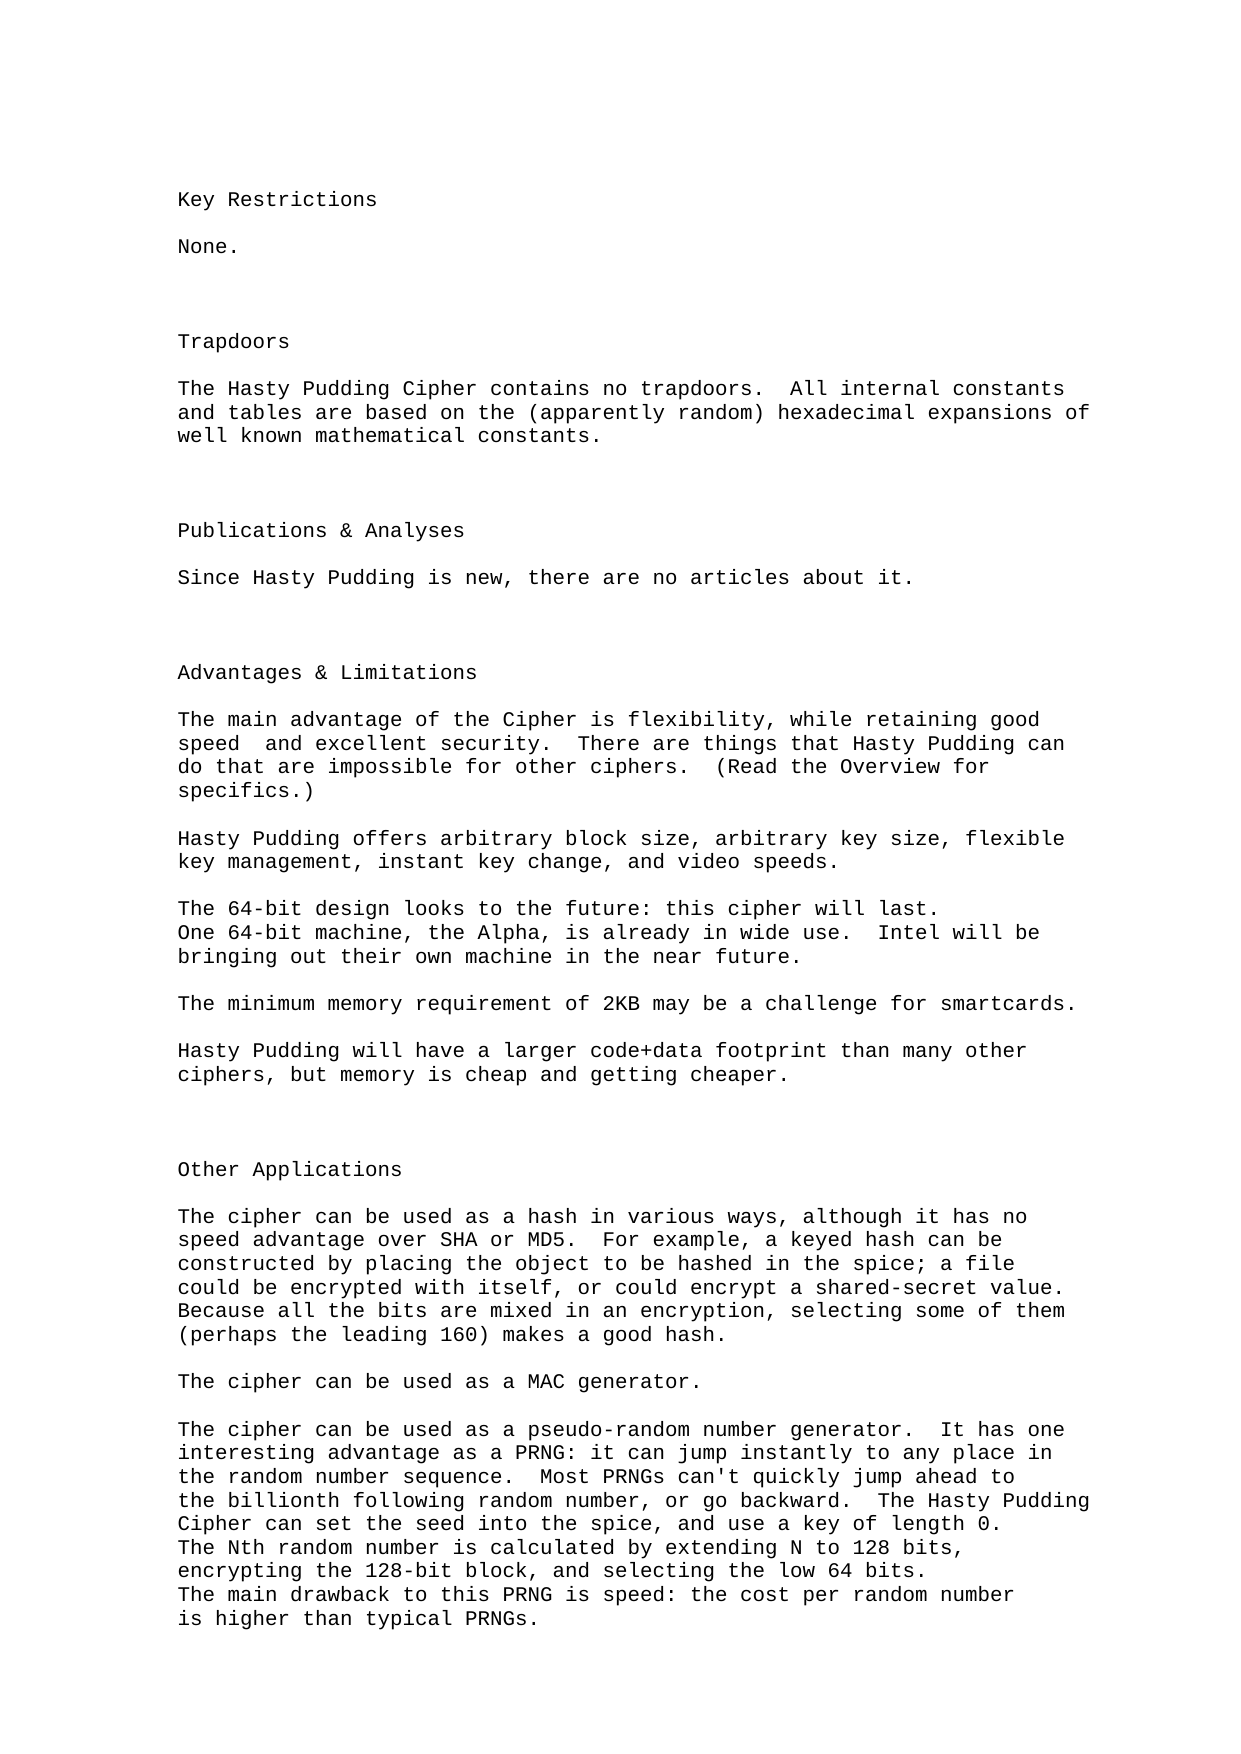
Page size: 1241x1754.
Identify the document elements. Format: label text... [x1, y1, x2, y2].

text Since Hasty Pudding is new, there are no articles about it. [177, 567, 1152, 591]
text The Hasty Pudding Cipher contains no trapdoors. All internal constants [177, 378, 1152, 402]
text the billionth following random number, or go backward. The Hasty Pudding [177, 1489, 1152, 1513]
text One 64-bit machine, the Alpha, is already in wide use. Intel will be [177, 922, 1152, 946]
text constructed by placing the object to be hashed in the spice; a file [177, 1253, 1152, 1277]
text The Nth random number is calculated by extending N to 128 bits, [177, 1537, 1152, 1561]
text bringing out their own machine in the near future. [177, 946, 1152, 969]
text is higher than typical PRNGs. [177, 1608, 1152, 1631]
text Advantages & Limitations [177, 662, 1152, 686]
text speed and excellent security. There are things that Hasty Pudding can [177, 733, 1152, 757]
text the random number sequence. Most PRNGs can't quickly jump ahead to [177, 1466, 1152, 1489]
text Because all the bits are mixed in an encryption, selecting some of them [177, 1300, 1152, 1324]
text Key Restrictions [177, 189, 1152, 213]
text The main advantage of the Cipher is flexibility, while retaining good [177, 709, 1152, 733]
text The cipher can be used as a MAC generator. [177, 1371, 1152, 1395]
text (perhaps the leading 160) makes a good hash. [177, 1324, 1152, 1348]
text The main drawback to this PRNG is speed: the cost per random number [177, 1584, 1152, 1608]
text The cipher can be used as a pseudo-random number generator. It has one [177, 1419, 1152, 1442]
text The cipher can be used as a hash in various ways, although it has no [177, 1206, 1152, 1229]
text Trapdoors [177, 331, 1152, 354]
text ciphers, but memory is cheap and getting cheaper. [177, 1064, 1152, 1088]
text speed advantage over SHA or MD5. For example, a keyed hash can be [177, 1229, 1152, 1253]
text interesting advantage as a PRNG: it can jump instantly to any place in [177, 1442, 1152, 1466]
text The minimum memory requirement of 2KB may be a challenge for smartcards. [177, 993, 1152, 1017]
text Other Applications [177, 1158, 1152, 1182]
text could be encrypted with itself, or could encrypt a shared-secret value. [177, 1277, 1152, 1300]
text key management, instant key change, and video speeds. [177, 851, 1152, 875]
text do that are impossible for other ciphers. (Read the Overview for [177, 757, 1152, 780]
text None. [177, 236, 1152, 260]
text encrypting the 128-bit block, and selecting the low 64 bits. [177, 1561, 1152, 1584]
text Hasty Pudding will have a larger code+data footprint than many other [177, 1040, 1152, 1064]
text The 64-bit design looks to the future: this cipher will last. [177, 898, 1152, 922]
text Cipher can set the seed into the spice, and use a key of length 0. [177, 1513, 1152, 1537]
text and tables are based on the (apparently random) hexadecimal expansions of [177, 402, 1152, 426]
text Hasty Pudding offers arbitrary block size, arbitrary key size, flexible [177, 827, 1152, 851]
text specifics.) [177, 780, 1152, 804]
text well known mathematical constants. [177, 426, 1152, 449]
text Publications & Analyses [177, 520, 1152, 544]
